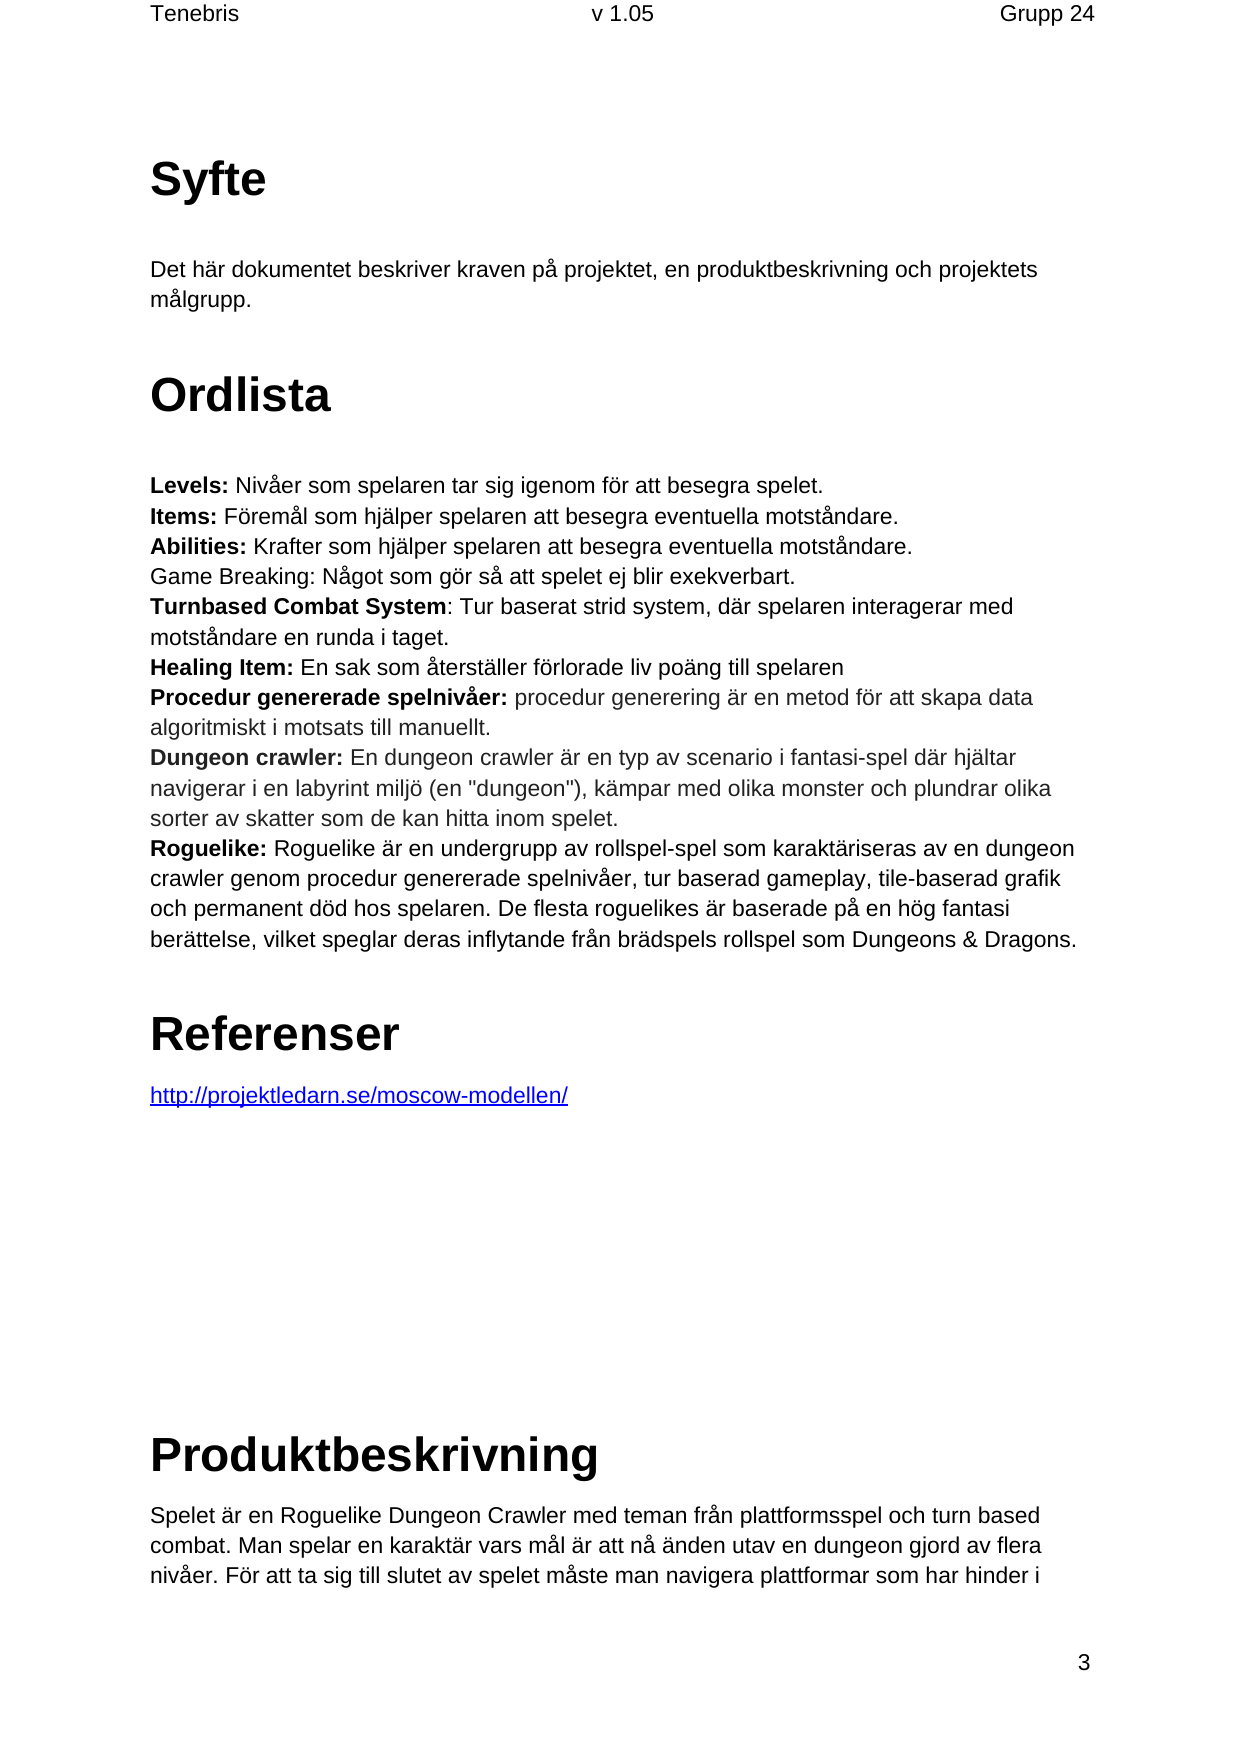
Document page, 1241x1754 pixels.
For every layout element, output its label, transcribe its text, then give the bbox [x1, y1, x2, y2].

text Healing Item: En sak som återställer förlorade liv poäng till spelaren [150, 654, 1090, 680]
text Levels: Nivåer som spelaren tar sig igenom för att besegra spelet. [150, 472, 1090, 499]
subtitle Syfte [150, 150, 1090, 205]
text Procedur genererade spelnivåer: procedur generering är en metod för att skapa data algoritmiskt i motsats till manuellt. [150, 684, 1090, 741]
text Det här dokumentet beskriver kraven på projektet, en produktbeskrivning och projektets målgrupp. [150, 256, 1090, 313]
text Roguelike: Roguelike är en undergrupp av rollspel-spel som karaktäriseras av en dungeon crawler genom procedur genererade spelnivåer, tur baserad gameplay, tile-baserad grafik och permanent död hos spelaren. De flesta roguelikes är baserade på en hög fantasi berättelse, vilket speglar deras inflytande från brädspels rollspel som Dungeons & Dragons. [150, 835, 1090, 952]
subtitle Referenser [150, 1006, 1090, 1061]
text Items: Föremål som hjälper spelaren att besegra eventuella motståndare. [150, 503, 1090, 529]
subtitle Produktbeskrivning [150, 1426, 1090, 1481]
text Turnbased Combat System: Tur baserat strid system, där spelaren interagerar med motståndare en runda i taget. [150, 593, 1090, 650]
text Dungeon crawler: En dungeon crawler är en typ av scenario i fantasi-spel där hjältar navigerar i en labyrint miljö (en "dungeon"), kämpar med olika monster och plundrar olika sorter av skatter som de kan hitta inom spelet. [150, 744, 1090, 831]
text http://projektledarn.se/moscow-modellen/ [150, 1082, 1090, 1108]
text Game Breaking: Något som gör så att spelet ej blir exekverbart. [150, 563, 1090, 589]
subtitle Ordlista [150, 366, 1090, 422]
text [150, 1502, 1090, 1589]
text Abilities: Krafter som hjälper spelaren att besegra eventuella motståndare. [150, 533, 1090, 559]
